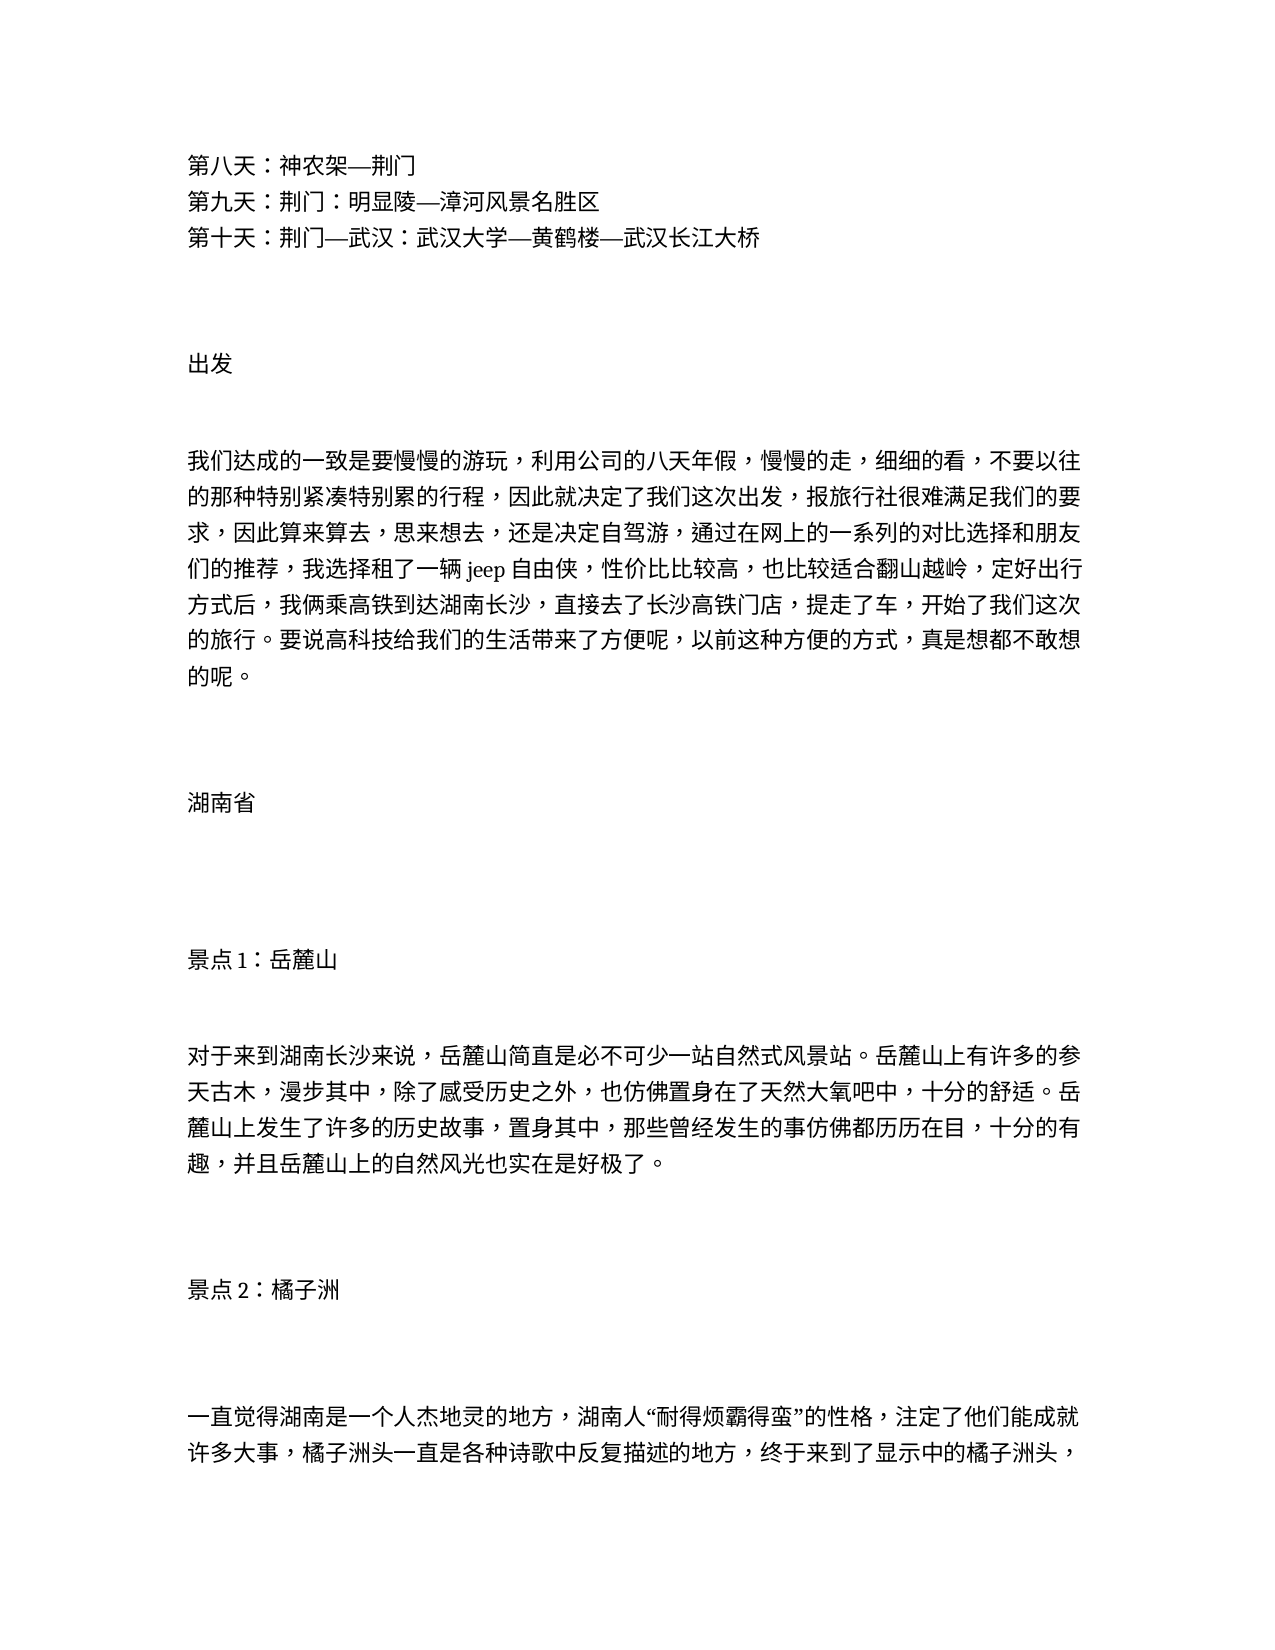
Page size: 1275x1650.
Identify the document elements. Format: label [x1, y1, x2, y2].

text [187, 150, 1087, 1468]
